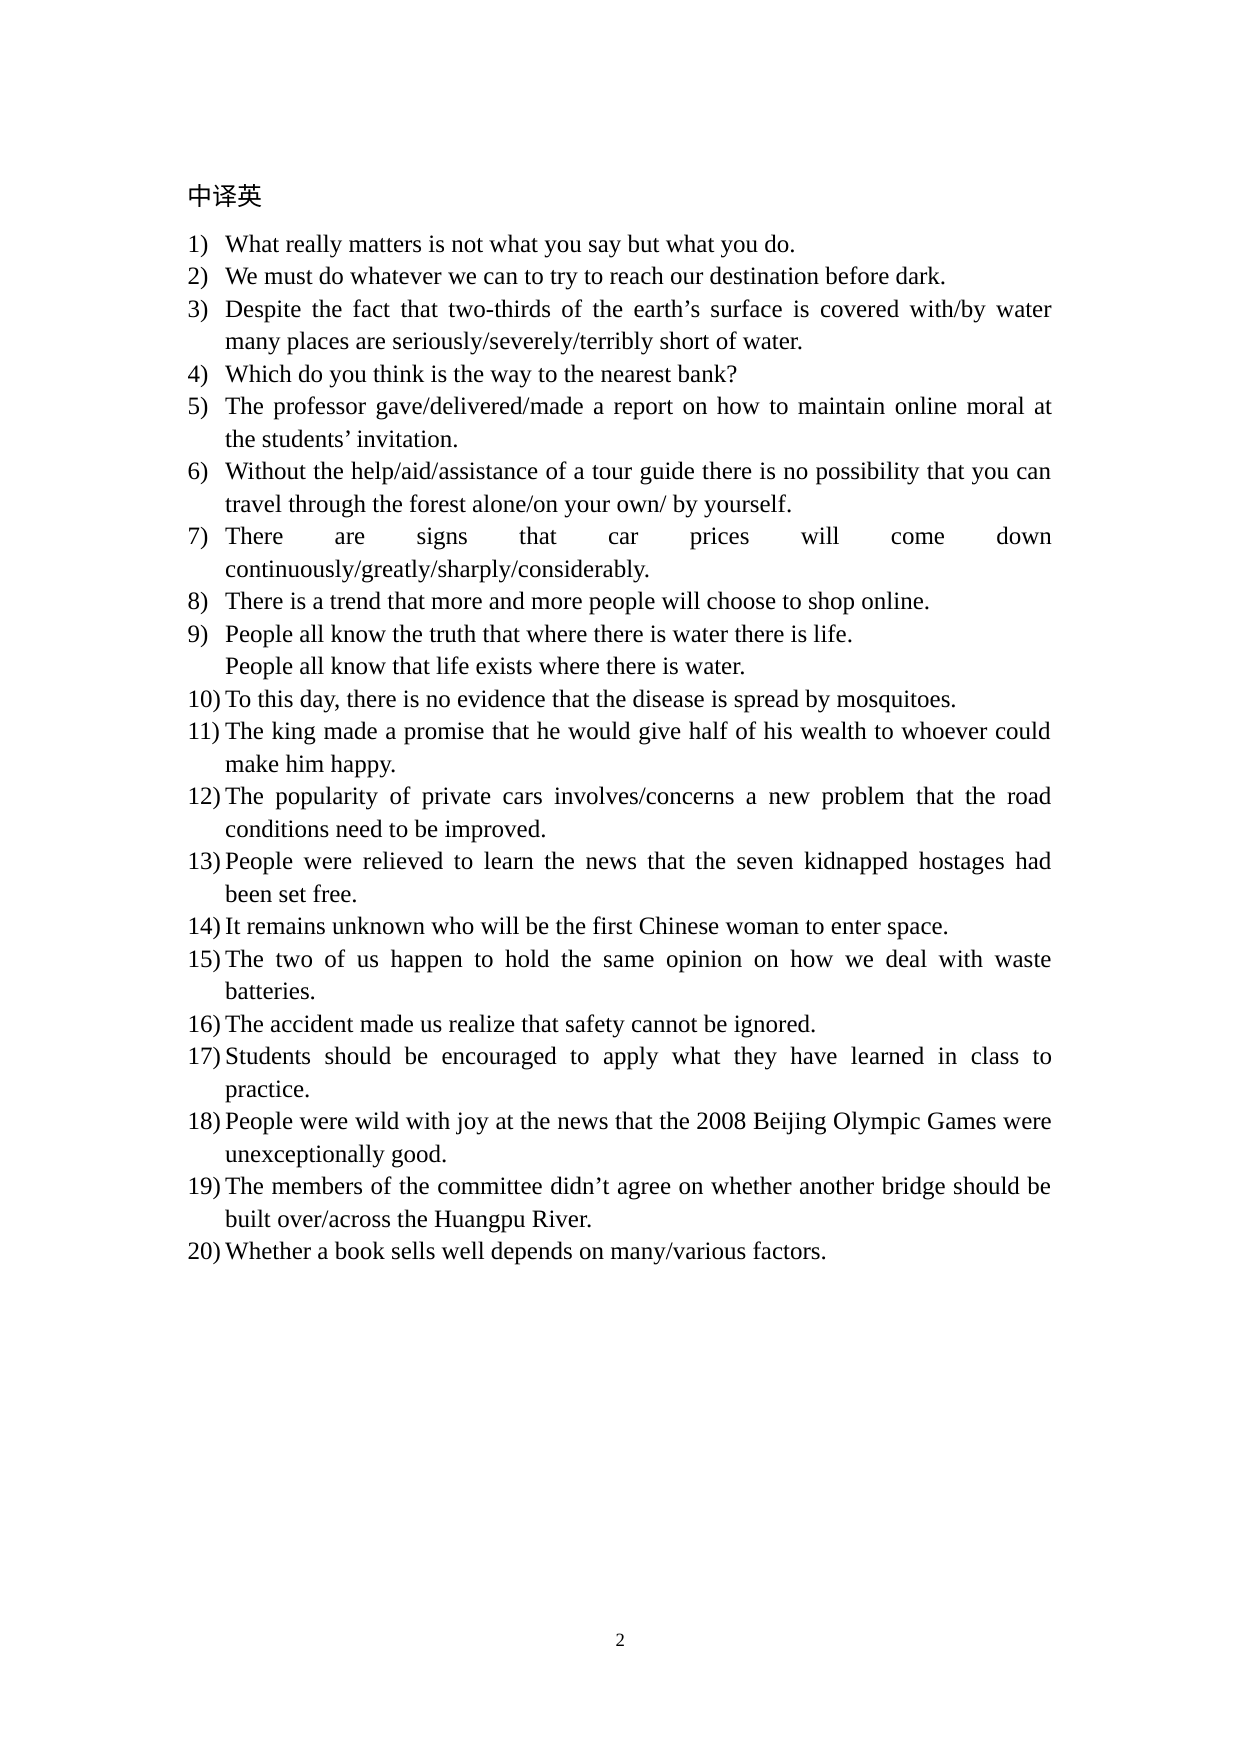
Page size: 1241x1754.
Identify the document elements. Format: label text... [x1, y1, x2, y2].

list To this day, there is no evidence that the disease is spread by mosquitoes. [187, 682, 1053, 714]
list Whether a book sells well depends on many/various factors. [187, 1234, 1053, 1267]
list There are signs that car prices will come down continuously/greatly/sharply/considerably. [187, 519, 1053, 584]
list Students should be encouraged to apply what they have learned in class to practice. [187, 1039, 1053, 1104]
list People were wild with joy at the news that the 2008 Beijing Olympic Games were unexceptionally good. [187, 1104, 1053, 1169]
text People all know that life exists where there is water. [225, 649, 1053, 682]
list The members of the committee didn’t agree on whether another bridge should be built over/across the Huangpu River. [187, 1169, 1053, 1234]
list The two of us happen to hold the same opinion on how we deal with waste batteries. [187, 942, 1053, 1007]
list What really matters is not what you say but what you do. [187, 227, 1053, 259]
list Without the help/aid/assistance of a tour guide there is no possibility that you can travel through the forest alone/on your own/ by yourself. [187, 454, 1053, 519]
list People all know the truth that where there is water there is life. [187, 617, 1053, 649]
list There is a trend that more and more people will choose to shop online. [187, 584, 1053, 617]
list The popularity of private cars involves/concerns a new problem that the road conditions need to be improved. [187, 779, 1053, 844]
list The professor gave/delivered/made a report on how to maintain online moral at the students’ invitation. [187, 389, 1053, 454]
list It remains unknown who will be the first Chinese woman to enter space. [187, 909, 1053, 942]
list The king made a promise that he would give half of his wealth to whoever could make him happy. [187, 714, 1053, 779]
list People were relieved to learn the news that the seven kidnapped hostages had been set free. [187, 844, 1053, 909]
list Despite the fact that two-thirds of the earth’s surface is covered with/by water many places are seriously/severely/terribly short of water. [187, 292, 1053, 357]
list The accident made us realize that safety cannot be ignored. [187, 1007, 1053, 1039]
text 中译英 [187, 162, 1053, 227]
list We must do whatever we can to try to reach our destination before dark. [187, 259, 1053, 292]
list Which do you think is the way to the nearest bank? [187, 357, 1053, 389]
